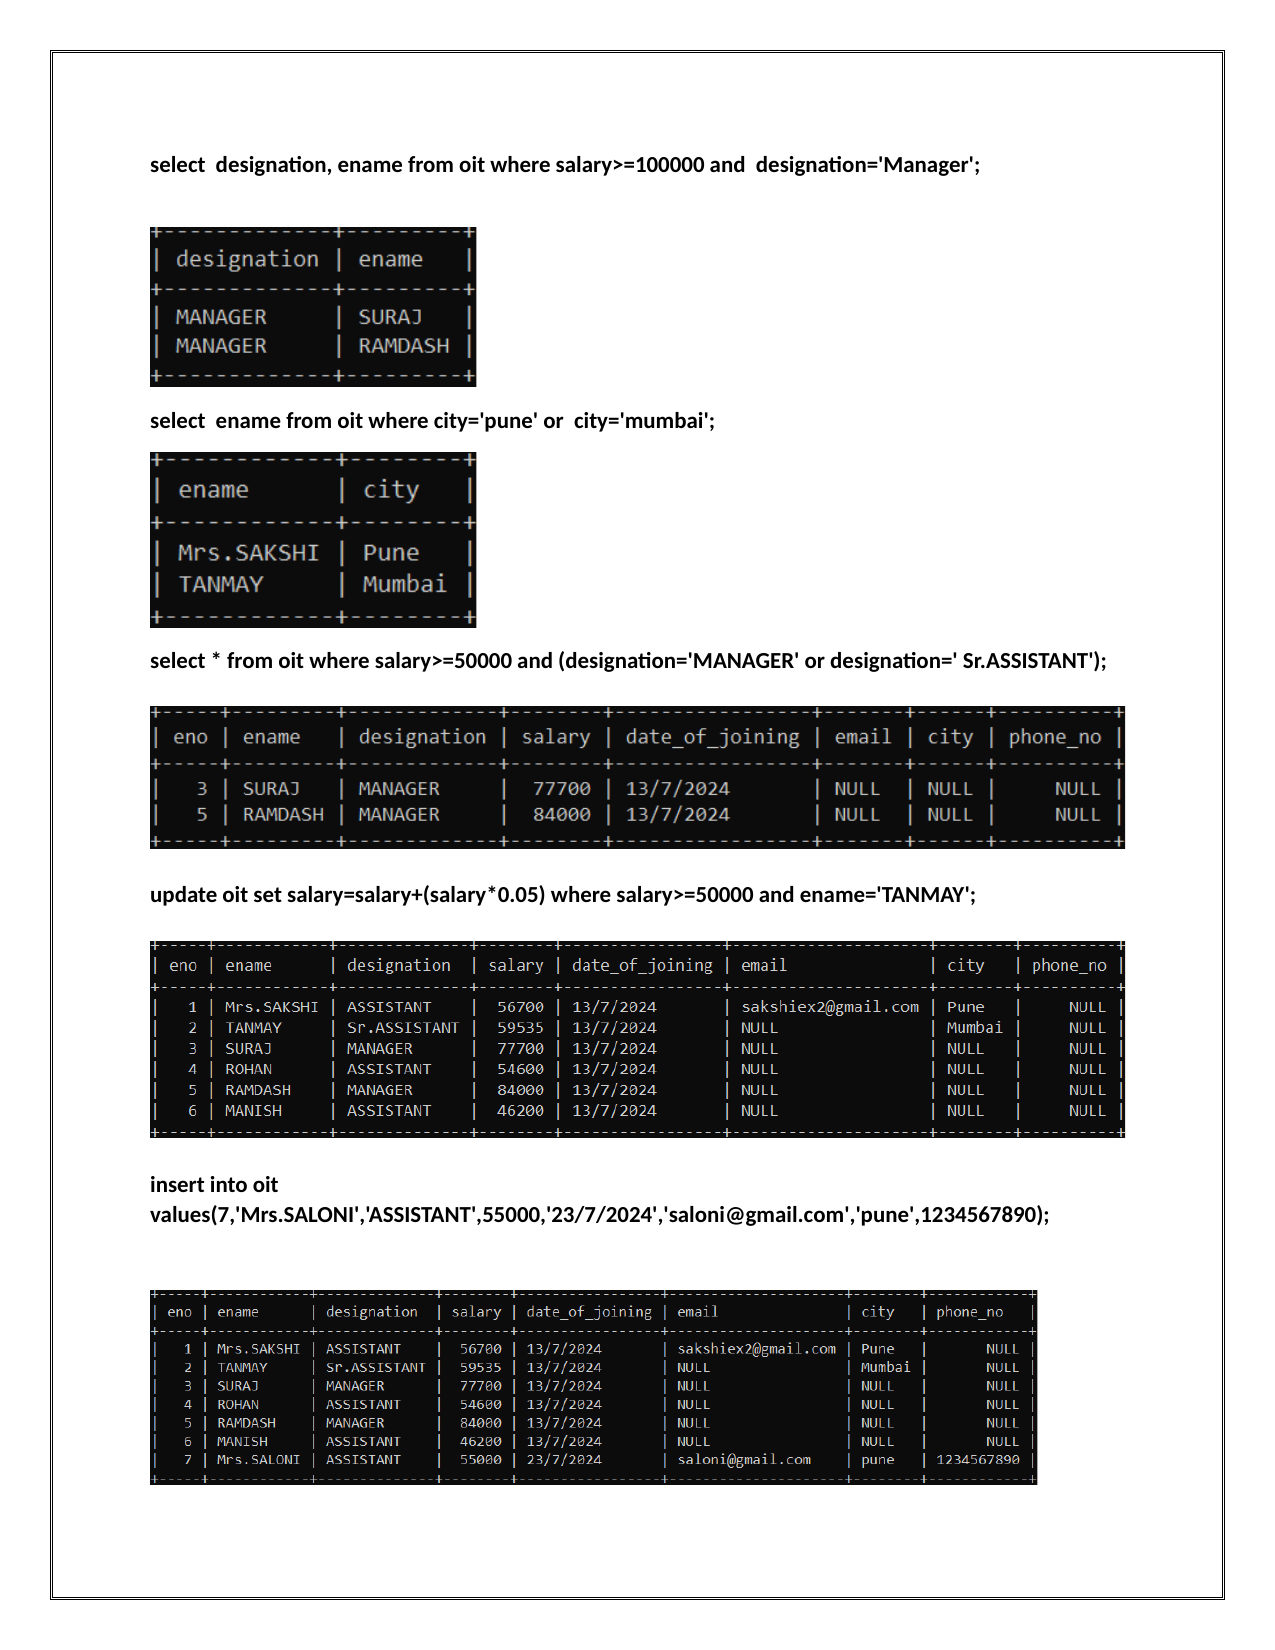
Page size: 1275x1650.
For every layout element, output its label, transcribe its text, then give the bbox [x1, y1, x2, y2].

picture [150, 941, 1125, 1138]
text select * from oit where salary>=50000 and (designation='MANAGER' or designation=' Sr.ASSISTANT'); [150, 646, 1125, 674]
picture [150, 452, 477, 628]
picture [150, 1290, 1038, 1485]
picture [150, 706, 1125, 849]
picture [150, 227, 477, 387]
text insert into oit values(7,'Mrs.SALONI','ASSISTANT',55000,'23/7/2024','saloni@gmail.com','pune',1234567890); [150, 1170, 1125, 1228]
text select ename from oit where city='pune' or city='mumbai'; [150, 406, 1125, 434]
text update oit set salary=salary+(salary*0.05) where salary>=50000 and ename='TANMAY'; [150, 881, 1125, 908]
text select designation, ename from oit where salary>=100000 and designation='Manager'; [150, 150, 1125, 178]
